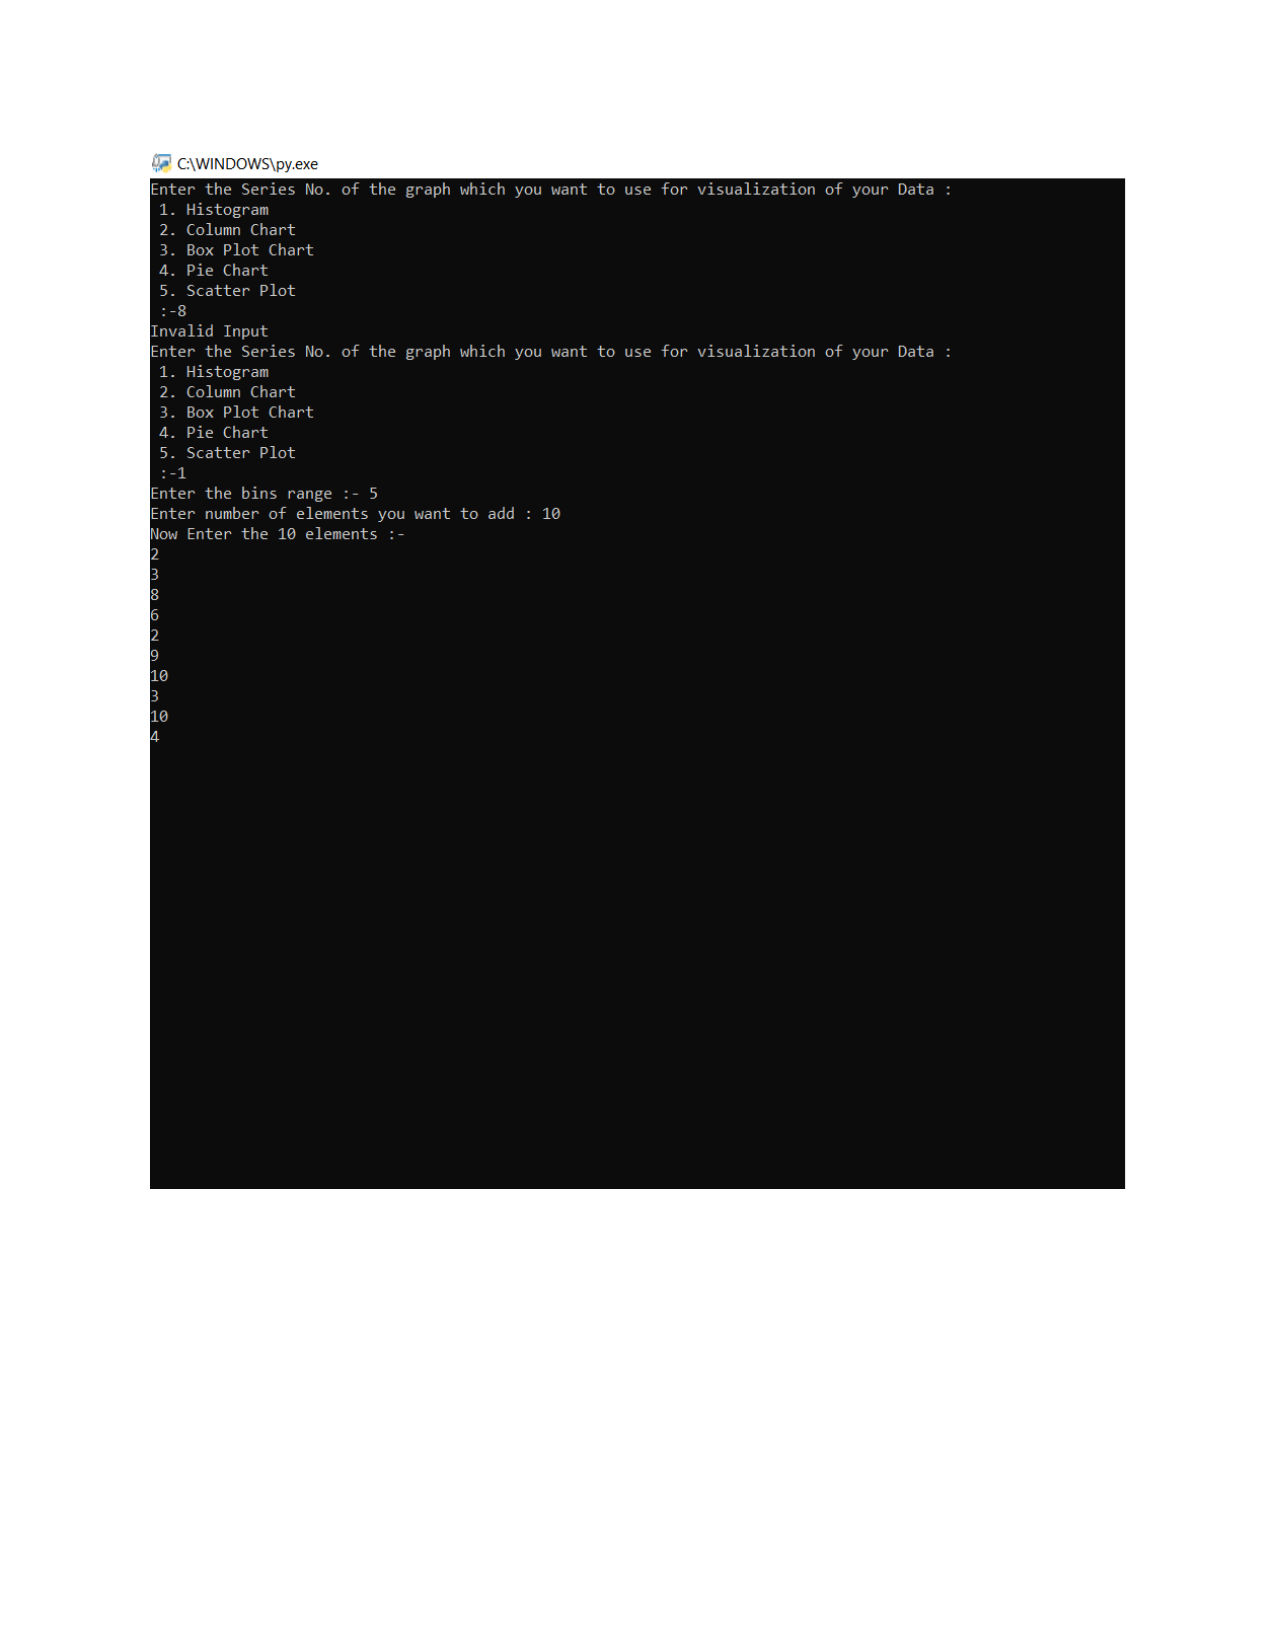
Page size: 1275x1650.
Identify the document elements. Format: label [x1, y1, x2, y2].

picture [150, 150, 1125, 1189]
